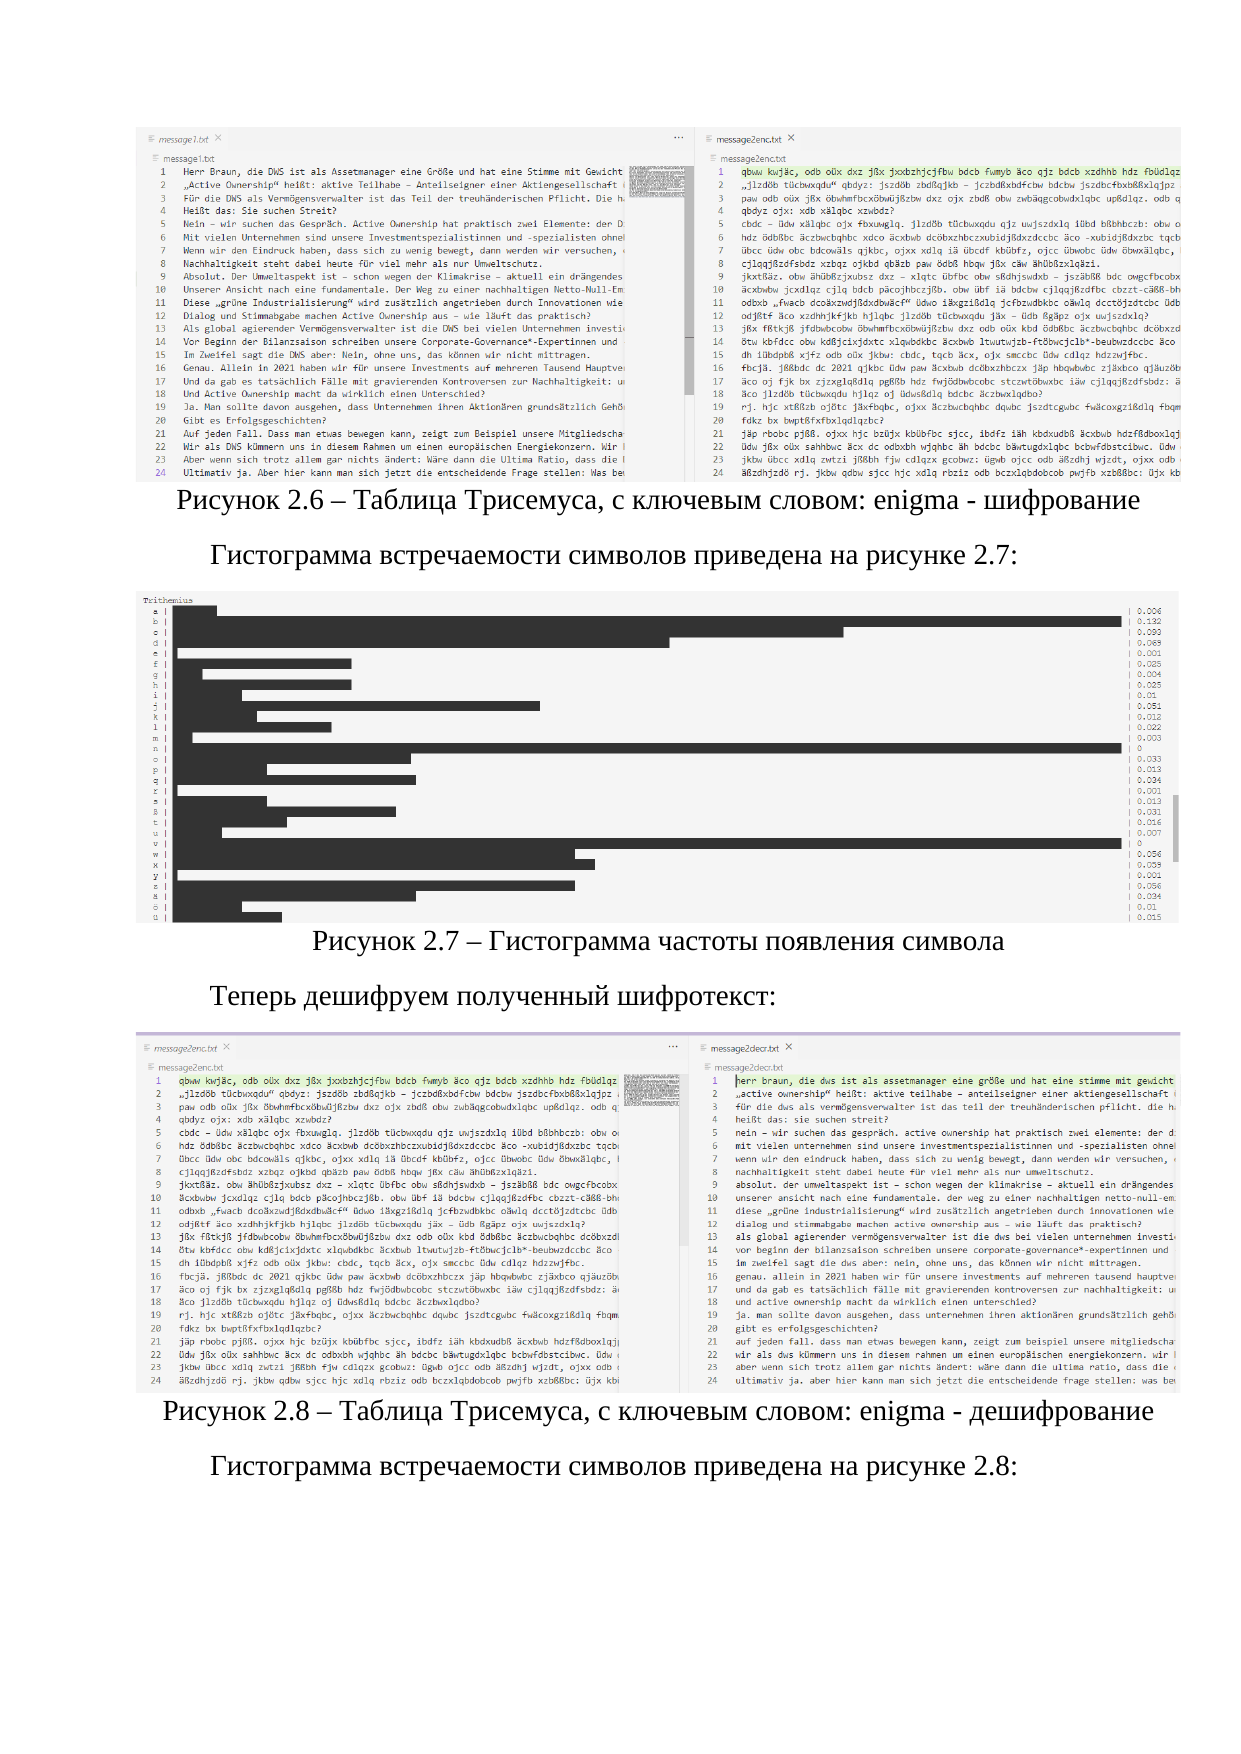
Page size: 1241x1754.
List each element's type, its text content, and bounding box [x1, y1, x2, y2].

text Рисунок 2.6 – Таблица Трисемуса, с ключевым словом: enigma - шифрование [136, 482, 1181, 515]
text Гистограмма встречаемости символов приведена на рисунке 2.8: [136, 1448, 1181, 1481]
text Теперь дешифруем полученный шифротекст: [136, 978, 1181, 1011]
text Гистограмма встречаемости символов приведена на рисунке 2.7: [136, 537, 1181, 571]
picture [135, 127, 1181, 482]
text Рисунок 2.8 – Таблица Трисемуса, с ключевым словом: enigma - дешифрование [136, 1393, 1181, 1426]
text Рисунок 2.7 – Гистограмма частоты появления символа [136, 923, 1181, 956]
picture [135, 591, 1179, 923]
picture [135, 1032, 1181, 1393]
